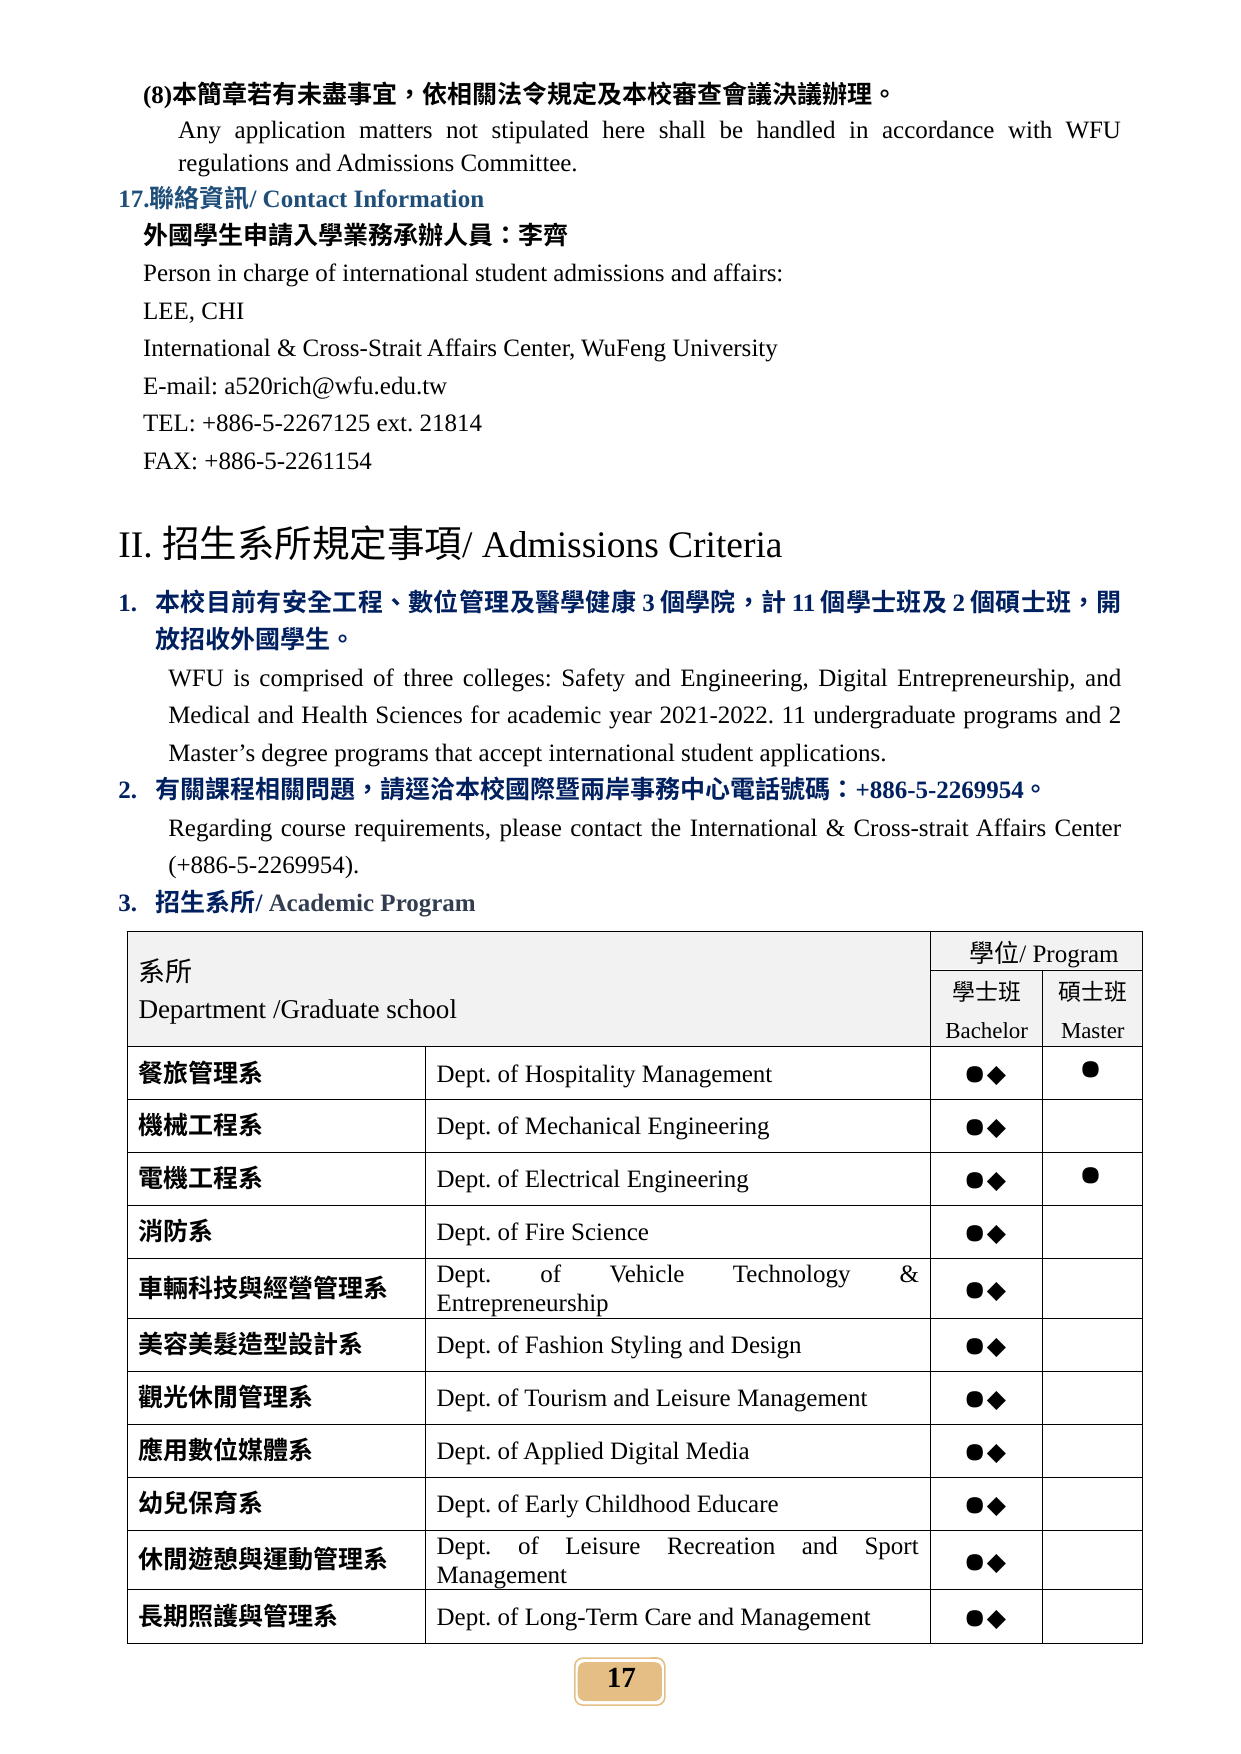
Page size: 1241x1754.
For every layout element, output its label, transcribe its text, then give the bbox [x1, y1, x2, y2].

table_cell ◆ [931, 1206, 1042, 1258]
table_cell ◆ [931, 1259, 1042, 1317]
table_cell [1043, 1047, 1142, 1099]
table_cell 休閒遊憩與運動管理系 [128, 1531, 425, 1589]
text II. 招生系所規定事項/ Admissions Criteria [118, 514, 1122, 568]
table_cell Dept. of Electrical Engineering [426, 1153, 930, 1205]
text 17.聯絡資訊/ Contact Information [118, 178, 1122, 214]
text E-mail: a520rich@wfu.edu.tw [143, 364, 1122, 402]
table_cell 學士班 Bachelor [931, 971, 1042, 1046]
table_cell 美容美髮造型設計系 [128, 1319, 425, 1371]
table_cell Dept. of Applied Digital Media [426, 1425, 930, 1477]
table_cell 機械工程系 [128, 1100, 425, 1152]
text FAX: +886-5-2261154 [143, 439, 1122, 477]
table_cell 觀光休閒管理系 [128, 1372, 425, 1424]
table_header 系所 Department /Graduate school [128, 932, 930, 1046]
table_cell 車輛科技與經營管理系 [128, 1259, 425, 1317]
table_cell Dept. of Vehicle Technology & Entrepreneurship [426, 1259, 930, 1317]
table_cell Dept. of Long-Term Care and Management [426, 1590, 930, 1642]
text (8)本簡章若有未盡事宜，依相關法令規定及本校審查會議決議辦理。 [143, 74, 1122, 111]
table_cell Dept. of Mechanical Engineering [426, 1100, 930, 1152]
table_cell ◆ [931, 1531, 1042, 1589]
text LEE, CHI [143, 289, 1122, 327]
table_cell [1043, 1372, 1142, 1424]
table_cell [1043, 1531, 1142, 1589]
text International & Cross-Strait Affairs Center, WuFeng University [143, 327, 1122, 364]
list Regarding course requirements, please contact the International & Cross-strait Affairs Center (+886-5-2269954). [168, 806, 1122, 881]
table_cell 長期照護與管理系 [128, 1590, 425, 1642]
table_cell Dept. of Fire Science [426, 1206, 930, 1258]
text TEL: +886-5-2267125 ext. 21814 [143, 402, 1122, 439]
list WFU is comprised of three colleges: Safety and Engineering, Digital Entrepreneurship, and Medical and Health Sciences for academic year 2021-2022. 11 undergraduate programs and 2 Master’s degree programs that accept international student applications. [168, 656, 1122, 768]
table_cell ◆ [931, 1319, 1042, 1371]
table_cell ◆ [931, 1478, 1042, 1530]
list 招生系所/ Academic Program [118, 881, 1122, 918]
table_cell ◆ [931, 1425, 1042, 1477]
table_cell [1043, 1478, 1142, 1530]
table_cell Dept. of Leisure Recreation and Sport Management [426, 1531, 930, 1589]
table_cell [1043, 1425, 1142, 1477]
table_cell 幼兒保育系 [128, 1478, 425, 1530]
table_header 學位/ Program [931, 932, 1142, 969]
text Person in charge of international student admissions and affairs: [143, 252, 1122, 289]
text Any application matters not stipulated here shall be handled in accordance with WFU regulations and Admissions Committee. [178, 111, 1122, 178]
table_cell ◆ [931, 1590, 1042, 1642]
list 有關課程相關問題，請逕洽本校國際暨兩岸事務中心電話號碼：+886-5-2269954。 [118, 768, 1122, 806]
text 外國學生申請入學業務承辦人員：李齊 [143, 214, 1122, 252]
table_cell ◆ [931, 1047, 1042, 1099]
table_cell [1043, 1100, 1142, 1152]
table_cell 電機工程系 [128, 1153, 425, 1205]
list 本校目前有安全工程、數位管理及醫學健康3個學院，計11個學士班及2個碩士班，開放招收外國學生。 [118, 581, 1122, 656]
table_cell 應用數位媒體系 [128, 1425, 425, 1477]
table_cell ◆ [931, 1100, 1042, 1152]
table_cell Dept. of Tourism and Leisure Management [426, 1372, 930, 1424]
table_cell Dept. of Early Childhood Educare [426, 1478, 930, 1530]
table_cell [1043, 1590, 1142, 1642]
table_cell 碩士班 Master [1043, 971, 1142, 1046]
table_cell Dept. of Fashion Styling and Design [426, 1319, 930, 1371]
table_cell 餐旅管理系 [128, 1047, 425, 1099]
table_cell ◆ [931, 1153, 1042, 1205]
table_cell [1043, 1319, 1142, 1371]
table_cell [1043, 1206, 1142, 1258]
table_cell ◆ [931, 1372, 1042, 1424]
table_cell [1043, 1259, 1142, 1317]
table_cell [1043, 1153, 1142, 1205]
table_cell 消防系 [128, 1206, 425, 1258]
table_cell Dept. of Hospitality Management [426, 1047, 930, 1099]
